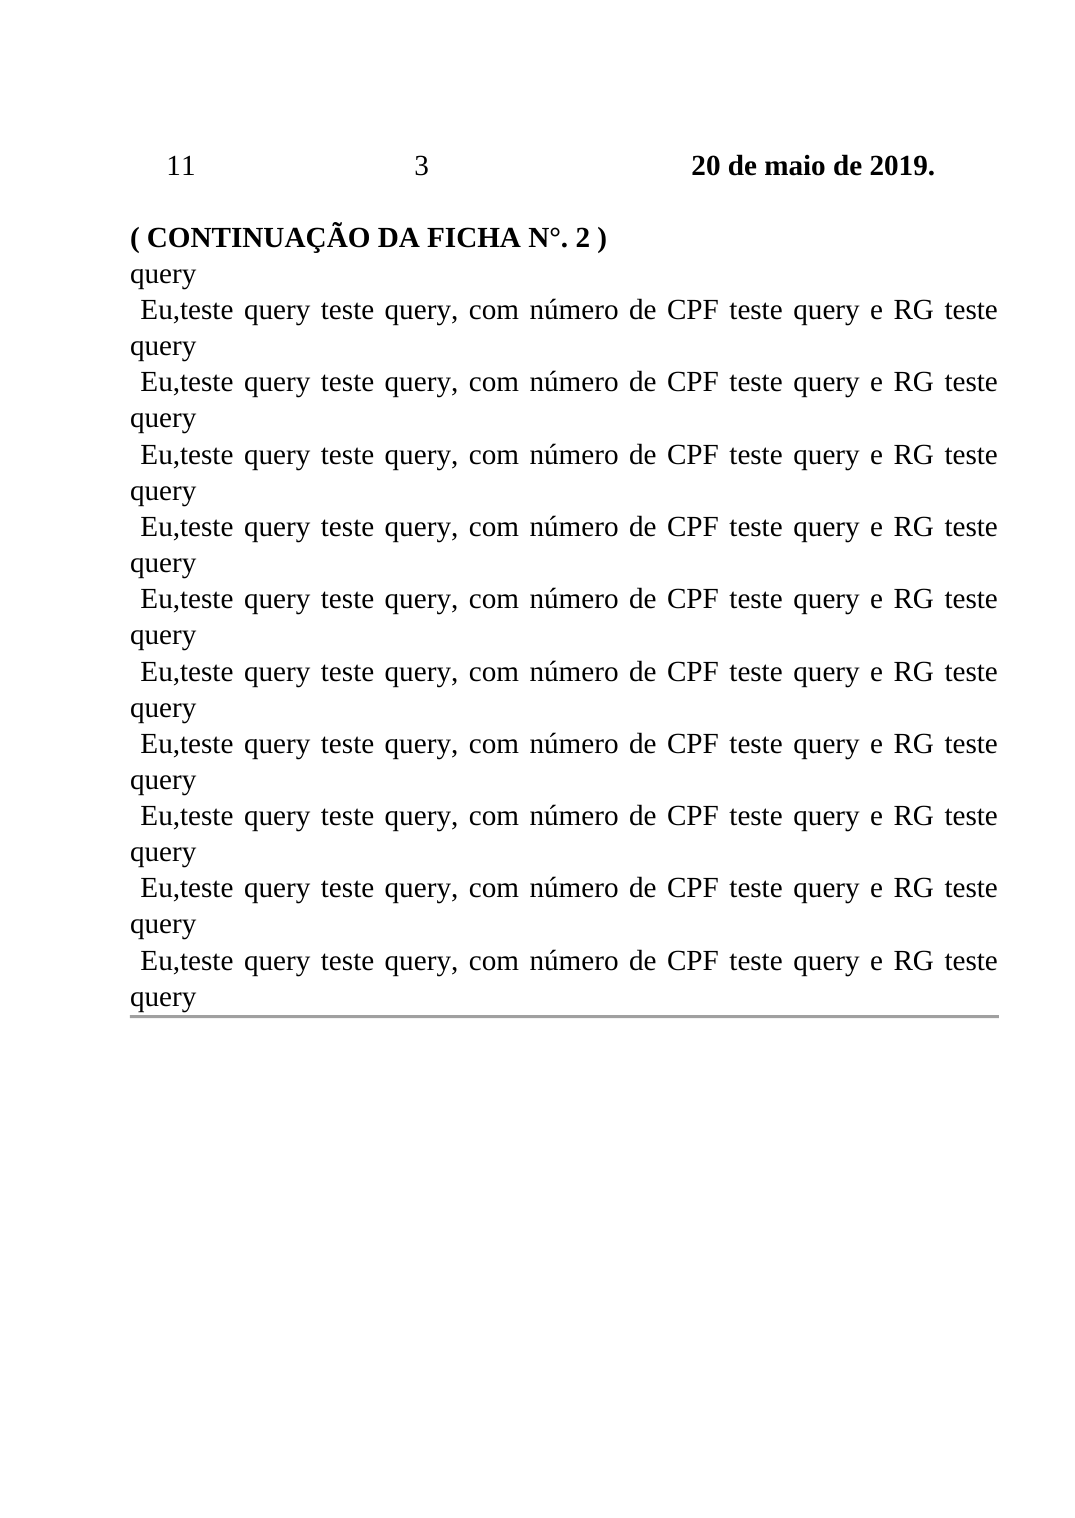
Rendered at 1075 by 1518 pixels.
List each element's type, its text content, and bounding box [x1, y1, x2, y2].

text Eu,teste query teste query, com número de CPF teste query e RG teste query [130, 726, 999, 796]
text Eu,teste query teste query, com número de CPF teste query e RG teste query [130, 509, 999, 579]
text Eu,teste query teste query, com número de CPF teste query e RG teste query [130, 871, 999, 940]
text ( CONTINUAÇÃO DA FICHA N°. 2 ) [130, 220, 999, 253]
text 11 3 20 de maio de 2019. [130, 148, 999, 181]
text query [130, 256, 999, 289]
text Eu,teste query teste query, com número de CPF teste query e RG teste query [130, 437, 999, 506]
text Eu,teste query teste query, com número de CPF teste query e RG teste query [130, 292, 999, 362]
text Eu,teste query teste query, com número de CPF teste query e RG teste query [130, 943, 999, 1012]
text Eu,teste query teste query, com número de CPF teste query e RG teste query [130, 798, 999, 868]
text Eu,teste query teste query, com número de CPF teste query e RG teste query [130, 581, 999, 651]
text Eu,teste query teste query, com número de CPF teste query e RG teste query [130, 364, 999, 434]
text Eu,teste query teste query, com número de CPF teste query e RG teste query [130, 654, 999, 723]
